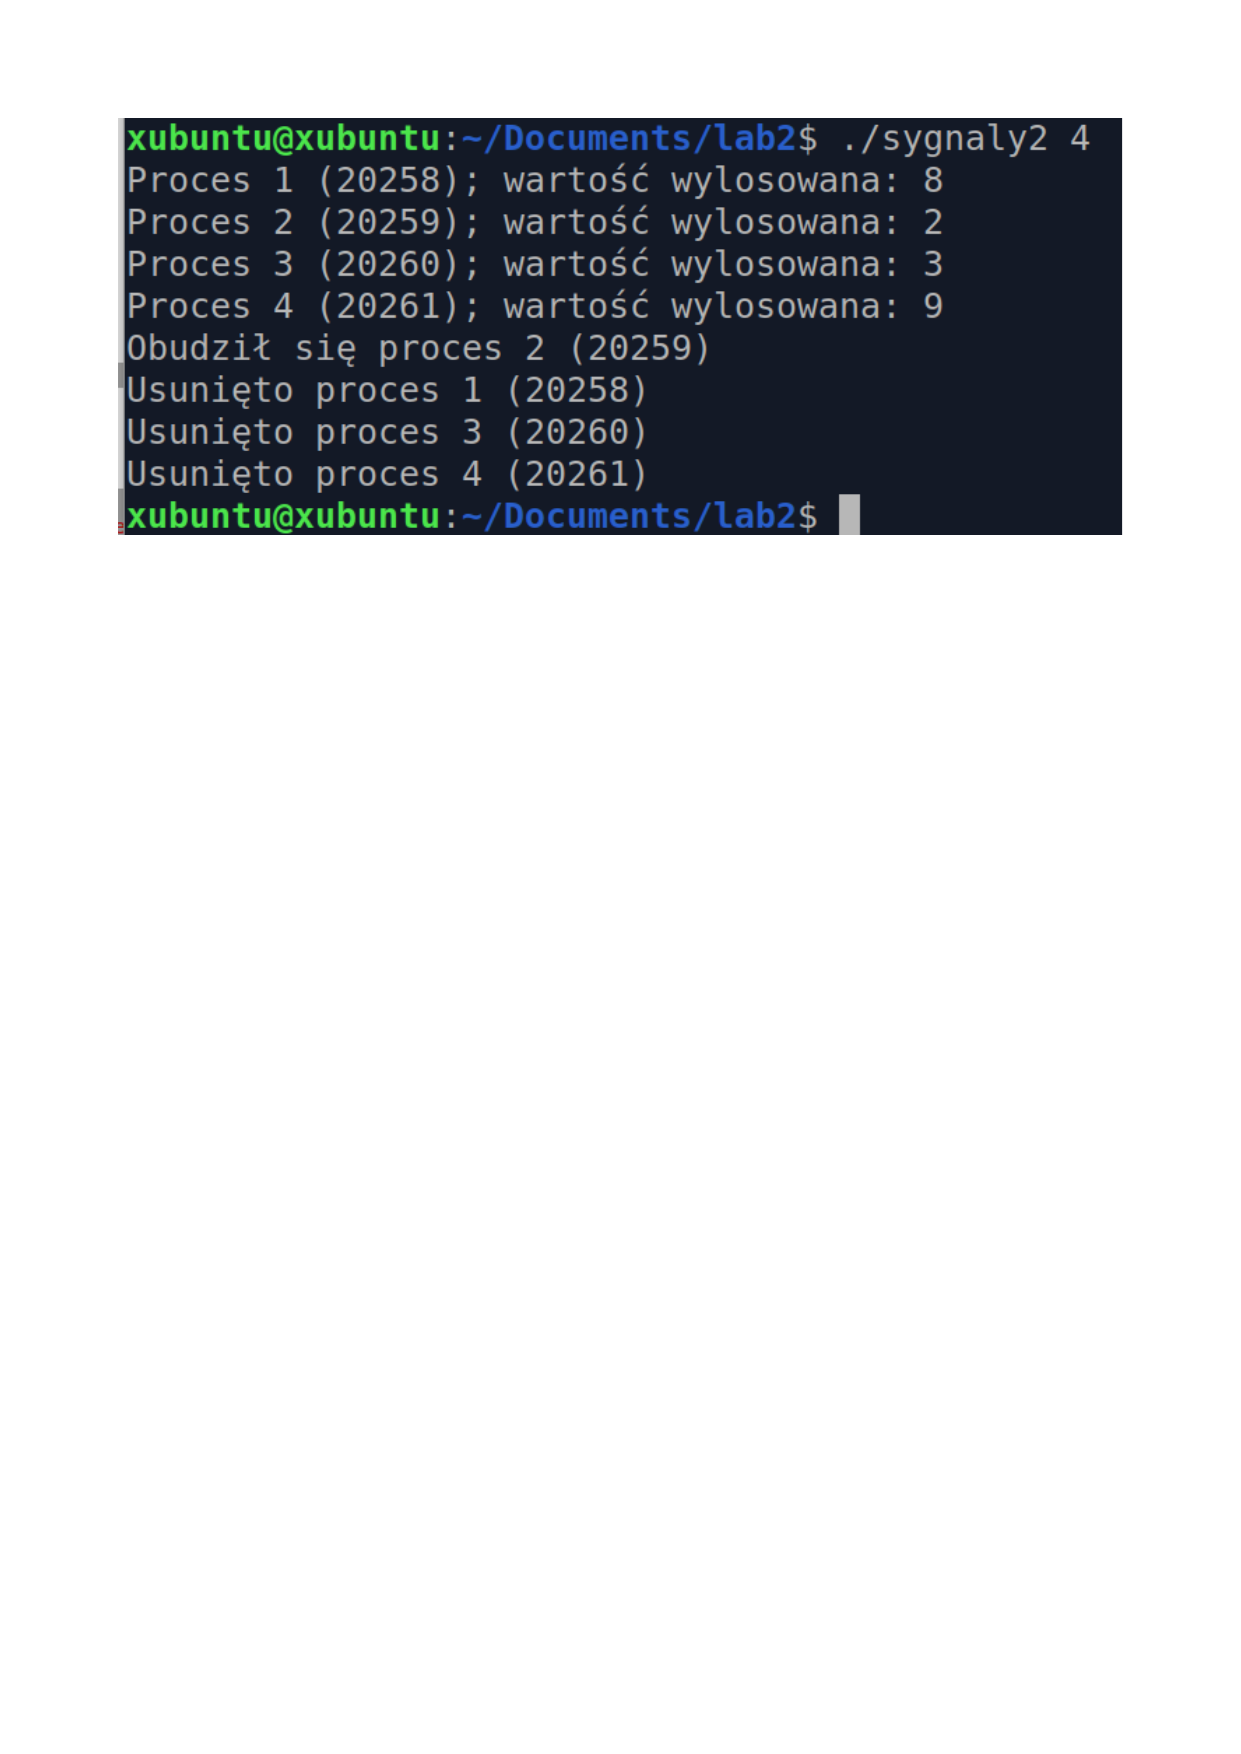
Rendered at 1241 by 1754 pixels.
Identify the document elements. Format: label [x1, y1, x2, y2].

picture [118, 118, 1123, 535]
